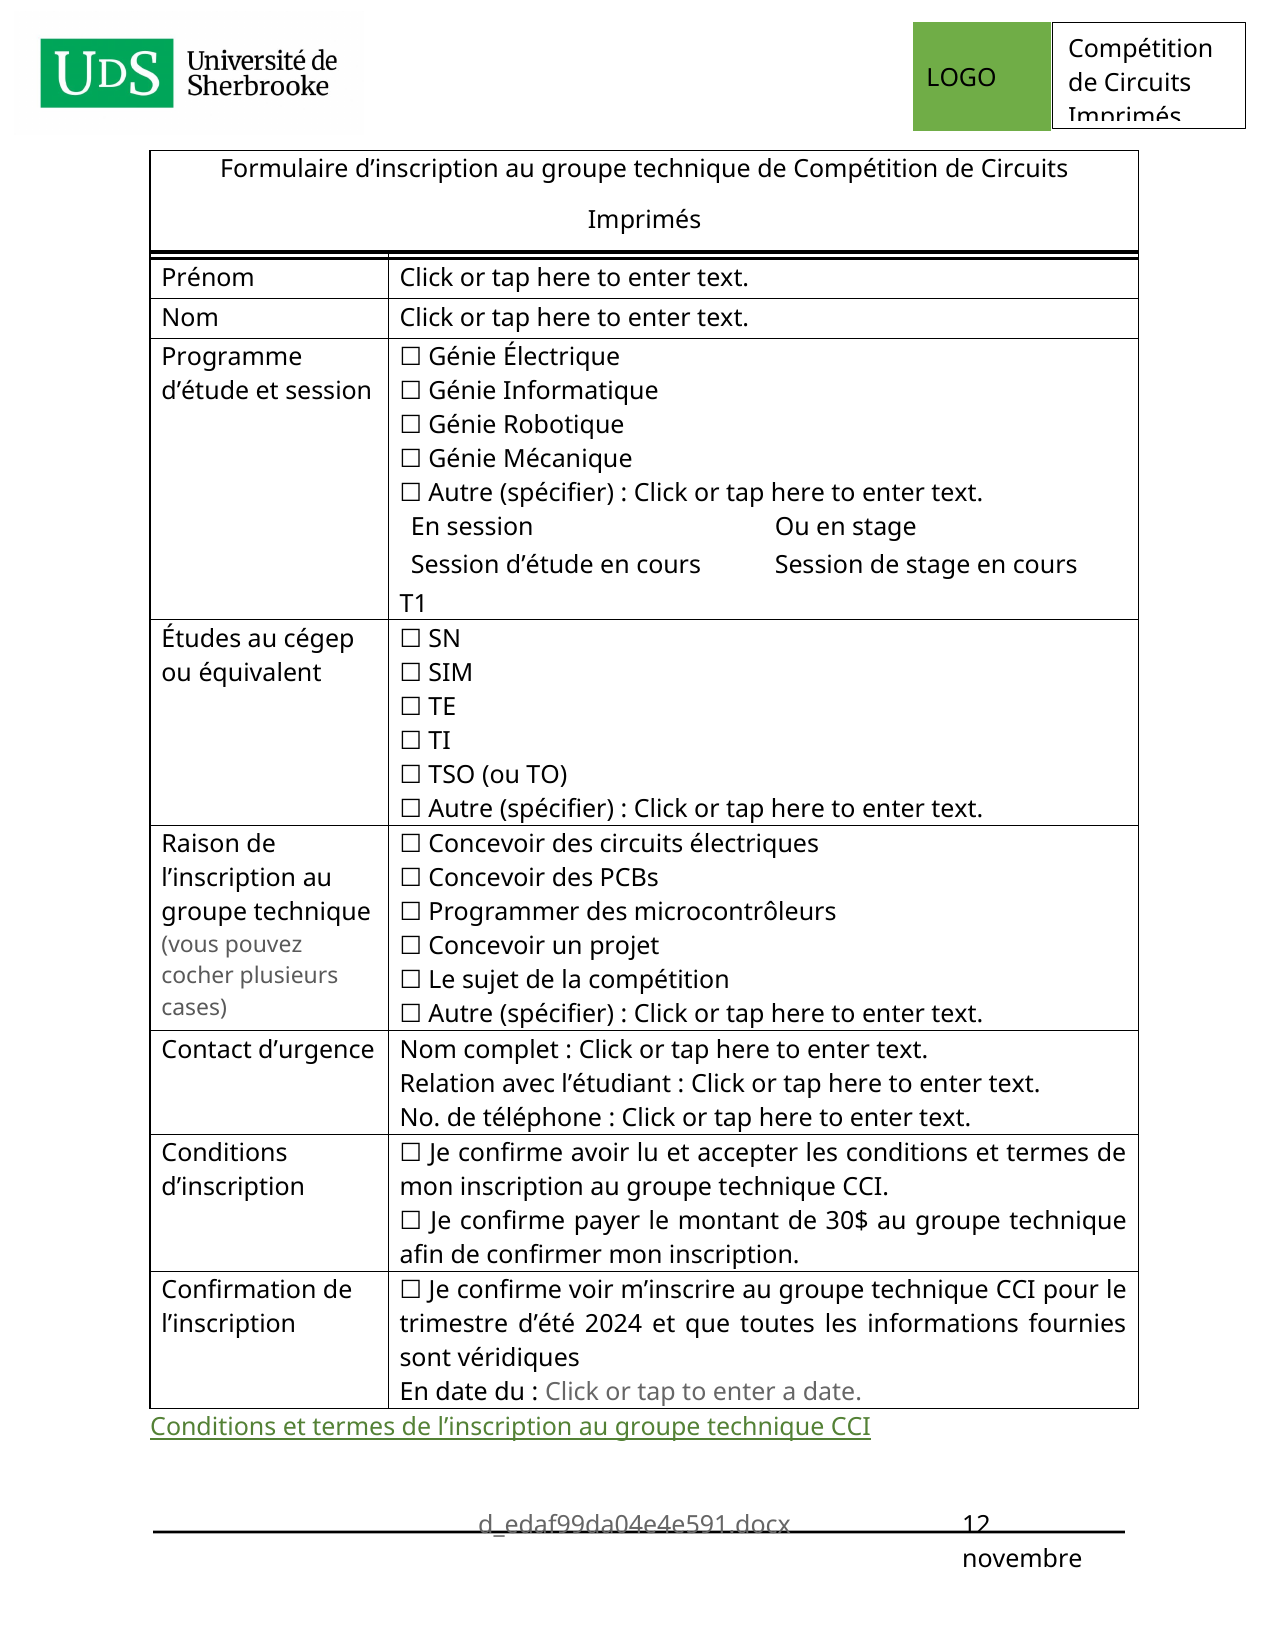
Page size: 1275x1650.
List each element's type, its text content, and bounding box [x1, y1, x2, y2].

text Conditions et termes de l’inscription au groupe technique CCI [150, 1409, 1125, 1443]
table_cell Je confirme voir m’inscrire au groupe technique CCI pour le trimestre d’été 2024 et que toutes les informations fournies sont véridiques En date du : [389, 1272, 1138, 1408]
table_cell Études au cégep ou équivalent [151, 620, 388, 825]
table_cell Programme d’étude et session [151, 339, 388, 619]
table_cell Nom [151, 299, 388, 337]
table_cell Confirmation de l’inscription [151, 1272, 388, 1408]
table_cell SN SIM TE TI TSO (ou TO) Autre (spécifier) : [389, 620, 1138, 825]
table_cell Raison de l’inscription au groupe technique (vous pouvez cocher plusieurs cases) [151, 826, 388, 1030]
table_cell Conditions d’inscription [151, 1135, 388, 1271]
table_cell Concevoir des circuits électriques Concevoir des PCBs Programmer des microcontrôleurs Concevoir un projet Le sujet de la compétition Autre (spécifier) : [389, 826, 1138, 1030]
table_cell Je confirme avoir lu et accepter les conditions et termes de mon inscription au groupe technique CCI. Je confirme payer le montant de 30$ au groupe technique afin de confirmer mon inscription. [389, 1135, 1138, 1271]
table_cell Nom complet : Relation avec l’étudiant : No. de téléphone : [389, 1031, 1138, 1133]
table_header Formulaire d’inscription au groupe technique de Compétition de Circuits Imprimés [151, 151, 1138, 250]
picture [13, 11, 364, 135]
table_cell Prénom [151, 260, 388, 298]
table_cell Contact d’urgence [151, 1031, 388, 1133]
table_cell Génie Électrique Génie Informatique Génie Robotique Génie Mécanique Autre (spécifier) : [389, 339, 1138, 619]
